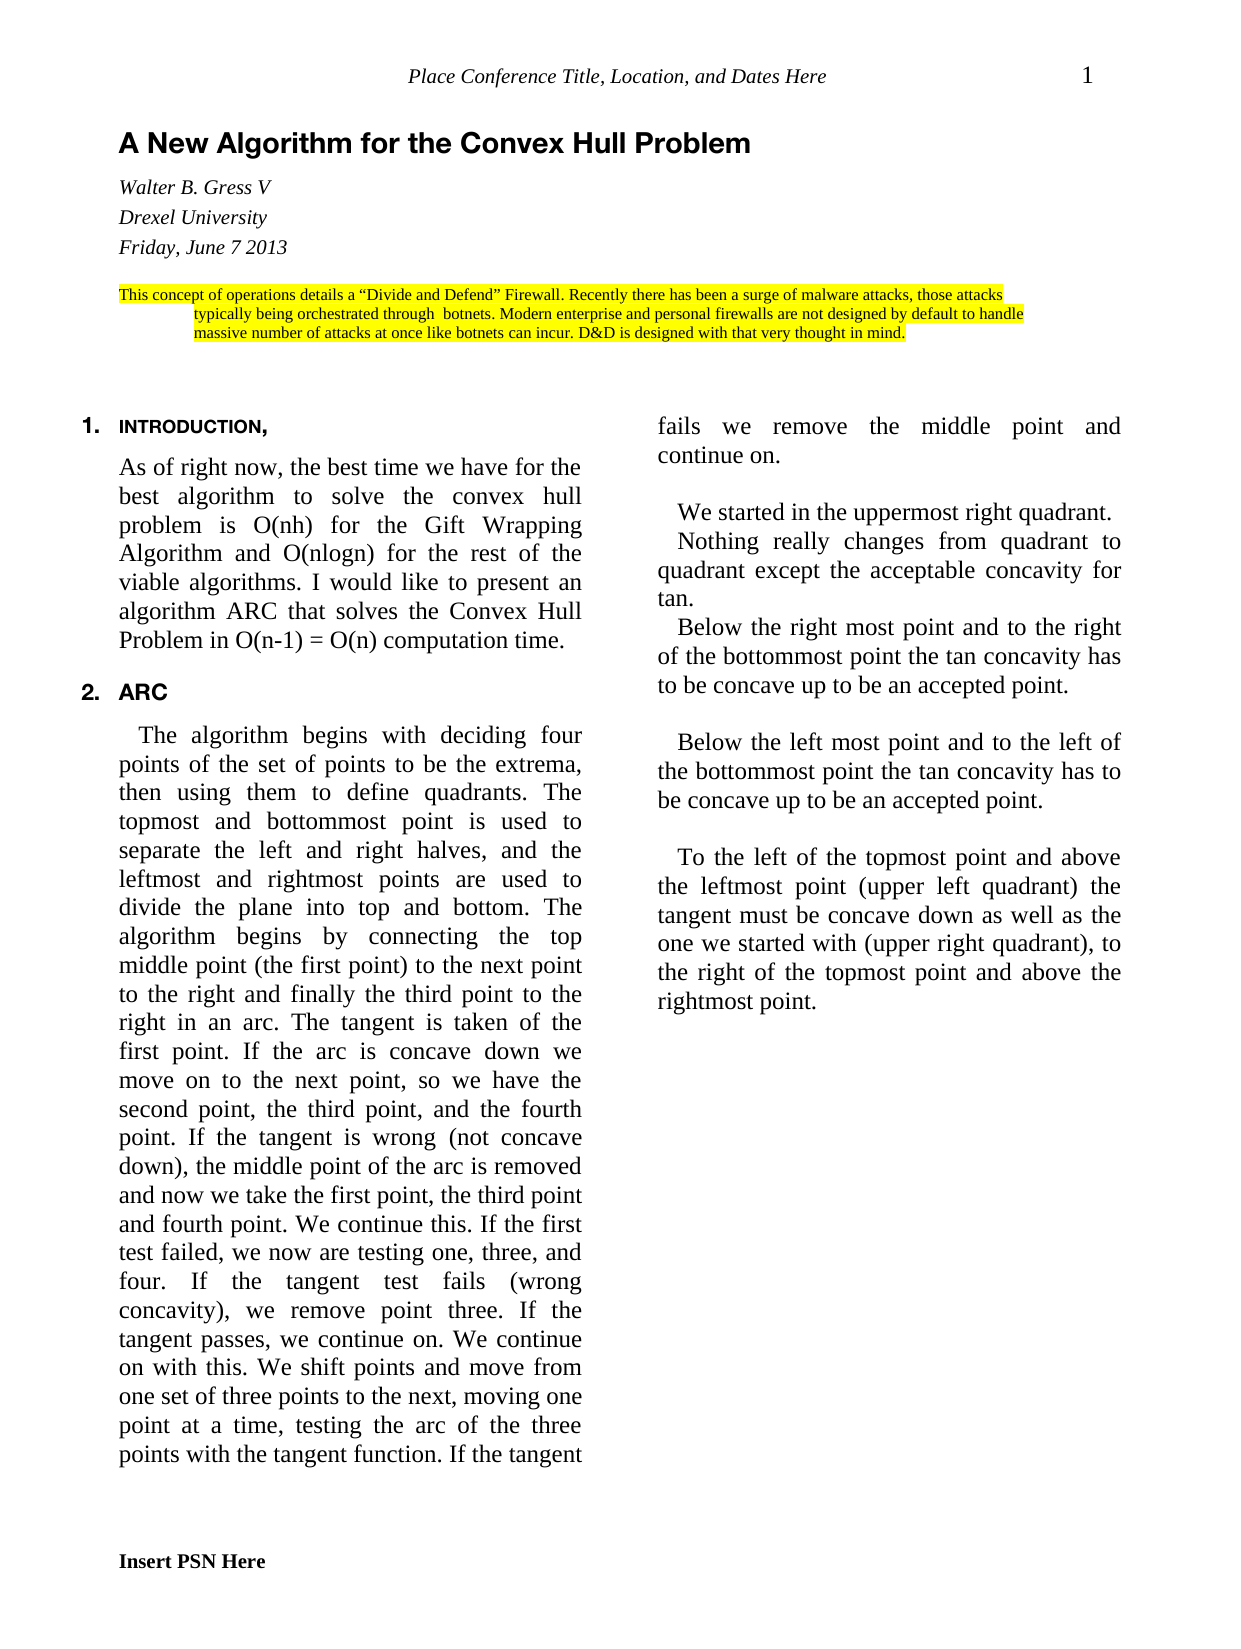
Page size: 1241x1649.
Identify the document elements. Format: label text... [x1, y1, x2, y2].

subtitle ARC [81, 678, 582, 707]
text A New Algorithm for the Convex Hull Problem [118, 125, 1122, 162]
text To the left of the topmost point and above the leftmost point (upper left quadrant) the tangent must be concave down as well as the one we started with (upper right quadrant), to the right of the topmost point and above the rightmost point. [657, 842, 1122, 1015]
text Nothing really changes from quadrant to quadrant except the acceptable concavity for tan. [657, 526, 1122, 612]
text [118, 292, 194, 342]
subtitle introduction, [81, 411, 582, 440]
text Walter B. Gress V [118, 174, 1122, 199]
text Below the right most point and to the right of the bottommost point the tan concavity has to be concave up to be an accepted point. [657, 612, 1122, 698]
text Friday, June 7 2013 [118, 235, 1122, 259]
text As of right now, the best time we have for the best algorithm to solve the convex hull problem is O(nh) for the Gift Wrapping Algorithm and O(nlogn) for the rest of the viable algorithms. I would like to present an algorithm ARC that solves the Convex Hull Problem in O(n-1) = O(n) computation time. [118, 452, 582, 653]
text Drexel University [118, 205, 1122, 229]
text We started in the uppermost right quadrant. [657, 497, 1122, 526]
text Below the left most point and to the left of the bottommost point the tan concavity has to be concave up to be an accepted point. [657, 727, 1122, 813]
text The algorithm begins with deciding four points of the set of points to be the extrema, then using them to define quadrants. The topmost and bottommost point is used to separate the left and right halves, and the leftmost and rightmost points are used to divide the plane into top and bottom. The algorithm begins by connecting the top middle point (the first point) to the next point to the right and finally the third point to the right in an arc. The tangent is taken of the first point. If the arc is concave down we move on to the next point, so we have the second point, the third point, and the fourth point. If the tangent is wrong (not concave down), the middle point of the arc is removed and now we take the first point, the third point and fourth point. We continue this. If the first test failed, we now are testing one, three, and four. If the tangent test fails (wrong concavity), we remove point three. If the tangent passes, we continue on. We continue on with this. We shift points and move from one set of three points to the next, moving one point at a time, testing the arc of the three points with the tangent function. If the tangent fails we remove the middle point and continue on. [118, 720, 582, 1467]
